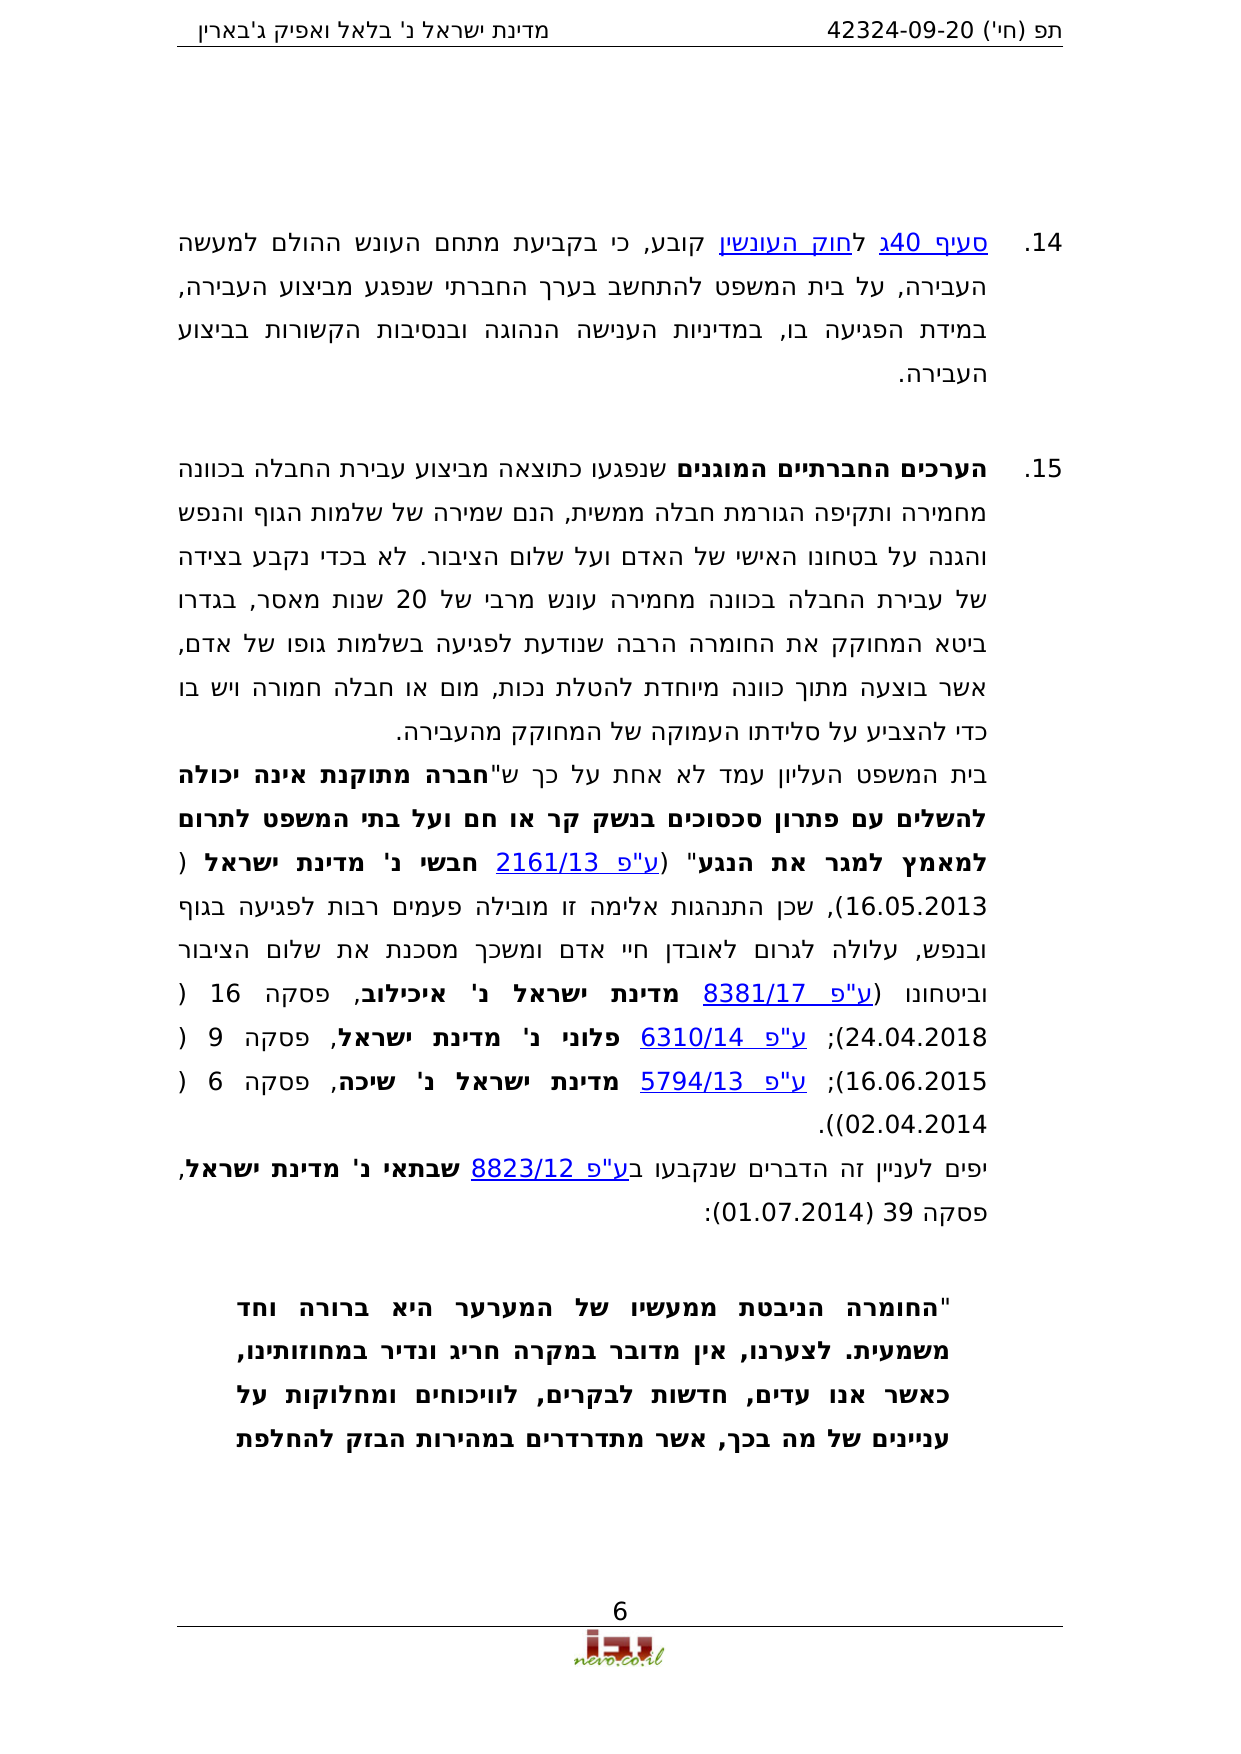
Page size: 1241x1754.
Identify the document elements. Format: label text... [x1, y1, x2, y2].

text 15. הערכים החברתיים המוגנים שנפגעו כתוצאה מביצוע עבירת החבלה בכוונה מחמירה ותקיפה הגורמת חבלה ממשית, הנם שמירה של שלמות הגוף והנפש והגנה על בטחונו האישי של האדם ועל שלום הציבור. לא בכדי נקבע בצידה של עבירת החבלה בכוונה מחמירה עונש מרבי של 20 שנות מאסר, בגדרו ביטא המחוקק את החומרה הרבה שנודעת לפגיעה בשלמות גופו של אדם, אשר בוצעה מתוך כוונה מיוחדת להטלת נכות, מום או חבלה חמורה ויש בו כדי להצביע על סלידתו העמוקה של המחוקק מהעבירה. [177, 454, 1063, 746]
text בית המשפט העליון עמד לא אחת על כך ש"חברה מתוקנת אינה יכולה להשלים עם פתרון סכסוכים בנשק קר או חם ועל בתי המשפט לתרום למאמץ למגר את הנגע" (ע"פ 2161/13 חבשי נ' מדינת ישראל (16.05.2013), שכן התנהגות אלימה זו מובילה פעמים רבות לפגיעה בגוף ובנפש, עלולה לגרום לאובדן חיי אדם ומשכך מסכנת את שלום הציבור וביטחונו (ע"פ 8381/17 מדינת ישראל נ' איכילוב, פסקה 16 (24.04.2018); ע"פ 6310/14 פלוני נ' מדינת ישראל, פסקה 9 (16.06.2015); ע"פ 5794/13 מדינת ישראל נ' שיכה, פסקה 6 (02.04.2014)). [177, 761, 988, 1140]
picture [574, 1629, 666, 1667]
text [236, 1293, 951, 1453]
text 14. סעיף 40ג לחוק העונשין קובע, כי בקביעת מתחם העונש ההולם למעשה העבירה, על בית המשפט להתחשב בערך החברתי שנפגע מביצוע העבירה, במידת הפגיעה בו, במדיניות הענישה הנהוגה ובנסיבות הקשורות בביצוע העבירה. [177, 228, 1063, 389]
text יפים לעניין זה הדברים שנקבעו בע"פ 8823/12 שבתאי נ' מדינת ישראל, פסקה 39 (01.07.2014): [177, 1154, 988, 1227]
